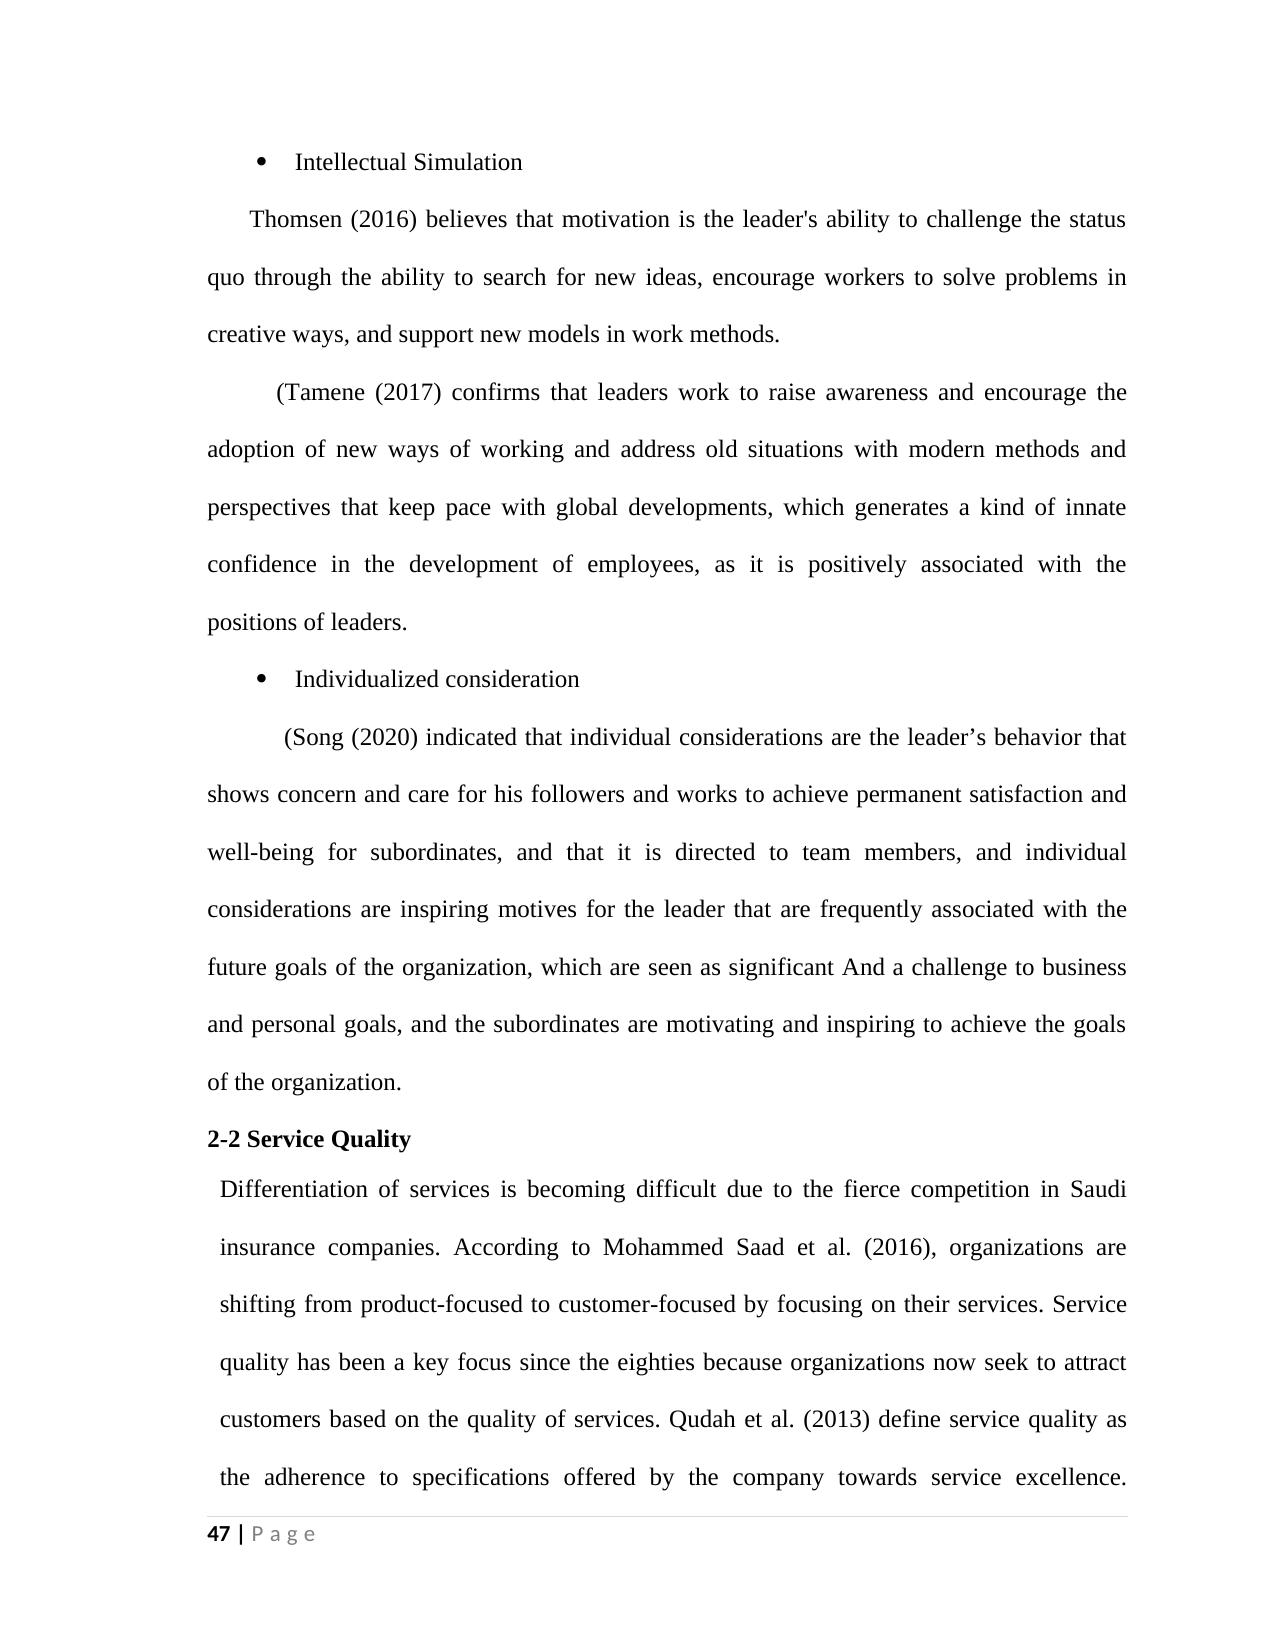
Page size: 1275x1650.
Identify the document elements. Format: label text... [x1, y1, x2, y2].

list Intellectual Simulation [257, 147, 1128, 176]
text 2-2 Service Quality [207, 1124, 1128, 1153]
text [219, 1174, 1128, 1490]
text (Song (2020) indicated that individual considerations are the leader’s behavior that shows concern and care for his followers and works to achieve permanent satisfaction and well-being for subordinates, and that it is directed to team members, and individual considerations are inspiring motives for the leader that are frequently associated with the future goals of the organization, which are seen as significant And a challenge to business and personal goals, and the subordinates are motivating and inspiring to achieve the goals of the organization. [207, 722, 1128, 1096]
text (Tamene (2017) confirms that leaders work to raise awareness and encourage the adoption of new ways of working and address old situations with modern methods and perspectives that keep pace with global developments, which generates a kind of innate confidence in the development of employees, as it is positively associated with the positions of leaders. [207, 377, 1128, 636]
text Thomsen (2016) believes that motivation is the leader's ability to challenge the status quo through the ability to search for new ideas, encourage workers to solve problems in creative ways, and support new models in work methods. [207, 204, 1128, 348]
list Individualized consideration [257, 664, 1128, 693]
